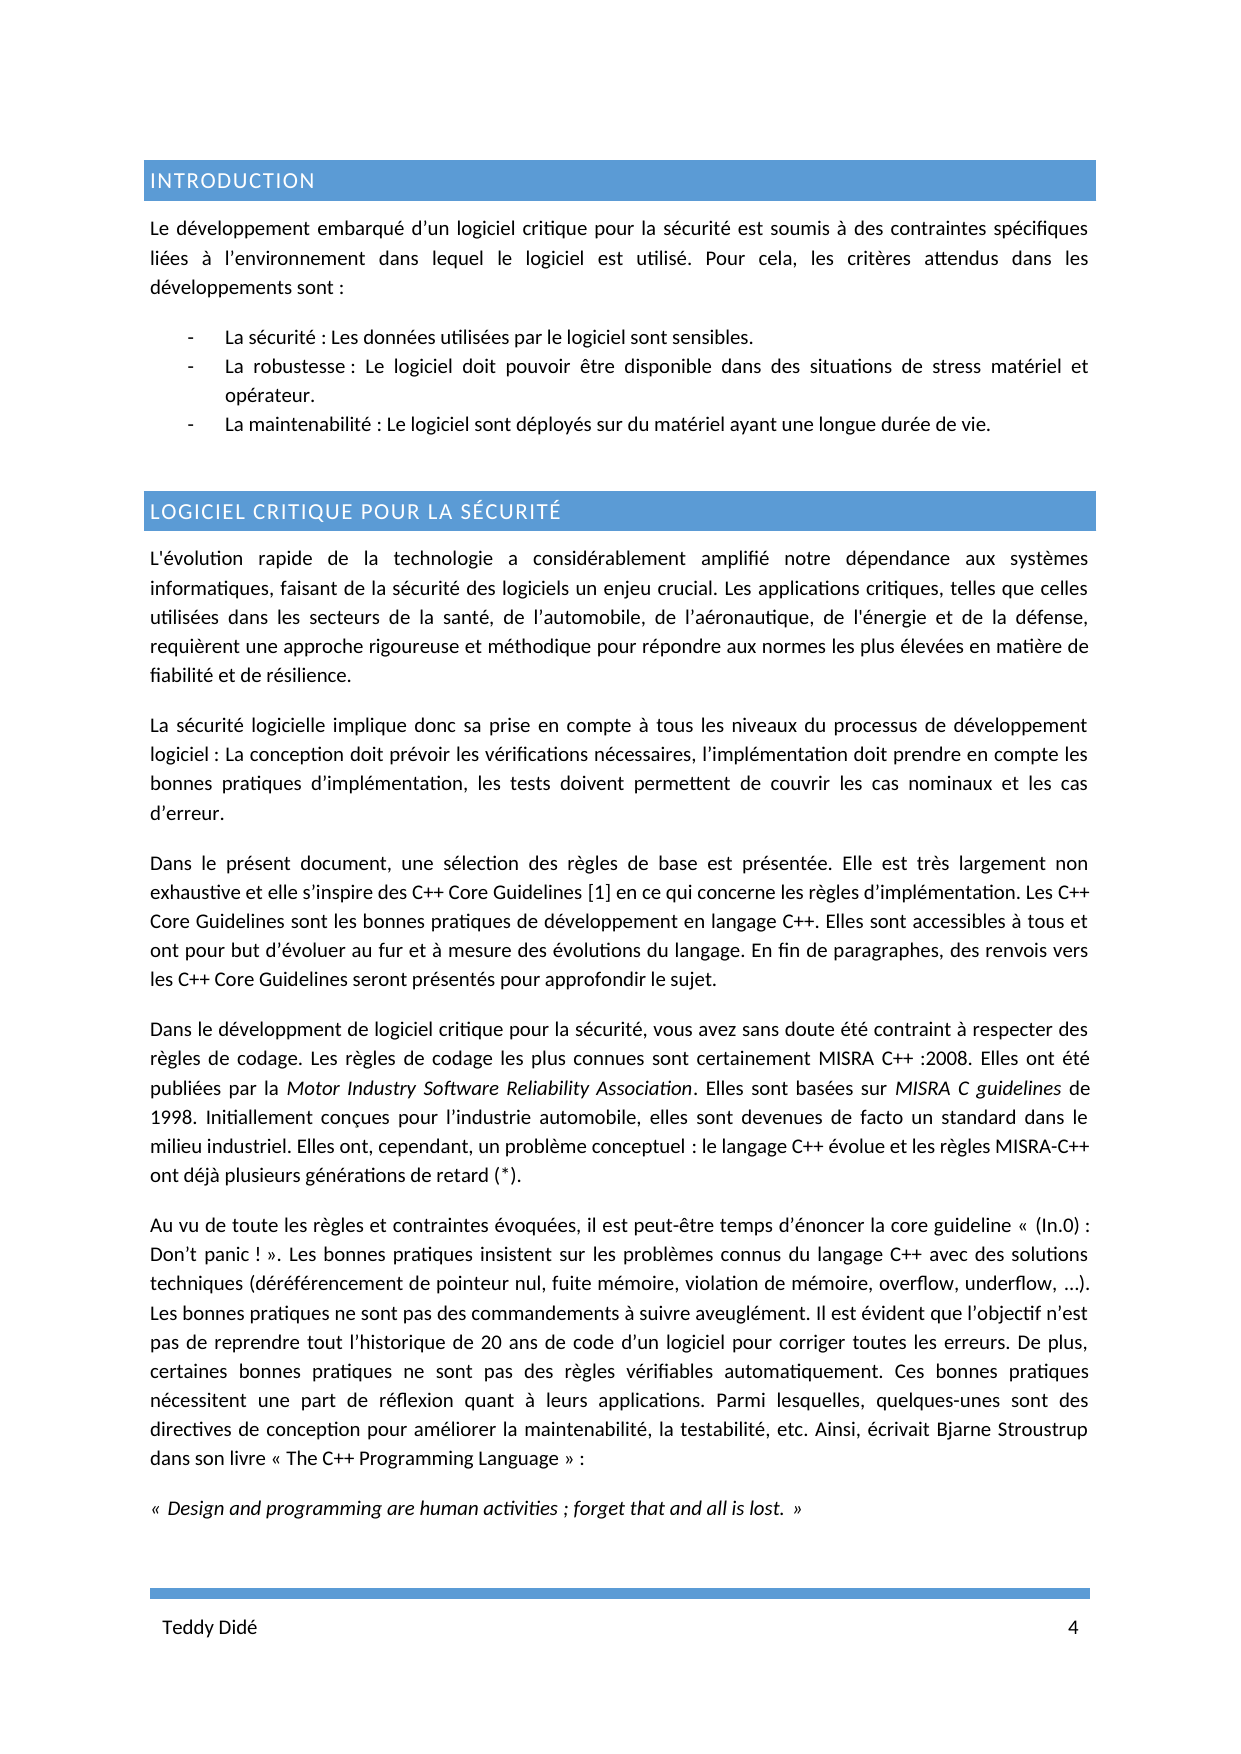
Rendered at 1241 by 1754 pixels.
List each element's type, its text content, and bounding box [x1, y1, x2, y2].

subtitle Introduction [150, 167, 1090, 195]
text L'évolution rapide de la technologie a considérablement amplifié notre dépendance aux systèmes informatiques, faisant de la sécurité des logiciels un enjeu crucial. Les applications critiques, telles que celles utilisées dans les secteurs de la santé, de l’automobile, de l’aéronautique, de l'énergie et de la défense, requièrent une approche rigoureuse et méthodique pour répondre aux normes les plus élevées en matière de fiabilité et de résilience. [150, 546, 1090, 688]
text Le développement embarqué d’un logiciel critique pour la sécurité est soumis à des contraintes spécifiques liées à l’environnement dans lequel le logiciel est utilisé. Pour cela, les critères attendus dans les développements sont : [150, 216, 1090, 299]
text Dans le développment de logiciel critique pour la sécurité, vous avez sans doute été contraint à respecter des règles de codage. Les règles de codage les plus connues sont certainement MISRA C++ :2008. Elles ont été publiées par la Motor Industry Software Reliability Association. Elles sont basées sur MISRA C guidelines de 1998. Initiallement conçues pour l’industrie automobile, elles sont devenues de facto un standard dans le milieu industriel. Elles ont, cependant, un problème conceptuel : le langage C++ évolue et les règles MISRA-C++ ont déjà plusieurs générations de retard (*). [150, 1016, 1090, 1188]
list La robustesse : Le logiciel doit pouvoir être disponible dans des situations de stress matériel et opérateur. [187, 353, 1090, 408]
text « Design and programming are human activities ; forget that and all is lost. » [150, 1496, 1090, 1521]
text Dans le présent document, une sélection des règles de base est présentée. Elle est très largement non exhaustive et elle s’inspire des C++ Core Guidelines [1] en ce qui concerne les règles d’implémentation. Les C++ Core Guidelines sont les bonnes pratiques de développement en langage C++. Elles sont accessibles à tous et ont pour but d’évoluer au fur et à mesure des évolutions du langage. En fin de paragraphes, des renvois vers les C++ Core Guidelines seront présentés pour approfondir le sujet. [150, 850, 1090, 992]
list La maintenabilité : Le logiciel sont déployés sur du matériel ayant une longue durée de vie. [187, 411, 1090, 437]
text Au vu de toute les règles et contraintes évoquées, il est peut-être temps d’énoncer la core guideline « (In.0) : Don’t panic ! ». Les bonnes pratiques insistent sur les problèmes connus du langage C++ avec des solutions techniques (déréférencement de pointeur nul, fuite mémoire, violation de mémoire, overflow, underflow, …). Les bonnes pratiques ne sont pas des commandements à suivre aveuglément. Il est évident que l’objectif n’est pas de reprendre tout l’historique de 20 ans de code d’un logiciel pour corriger toutes les erreurs. De plus, certaines bonnes pratiques ne sont pas des règles vérifiables automatiquement. Ces bonnes pratiques nécessitent une part de réflexion quant à leurs applications. Parmi lesquelles, quelques-unes sont des directives de conception pour améliorer la maintenabilité, la testabilité, etc. Ainsi, écrivait Bjarne Stroustrup dans son livre « The C++ Programming Language » : [150, 1212, 1090, 1471]
subtitle Logiciel critique pour la sécurité [150, 497, 1090, 525]
text La sécurité logicielle implique donc sa prise en compte à tous les niveaux du processus de développement logiciel : La conception doit prévoir les vérifications nécessaires, l’implémentation doit prendre en compte les bonnes pratiques d’implémentation, les tests doivent permettent de couvrir les cas nominaux et les cas d’erreur. [150, 712, 1090, 825]
list La sécurité : Les données utilisées par le logiciel sont sensibles. [187, 324, 1090, 349]
